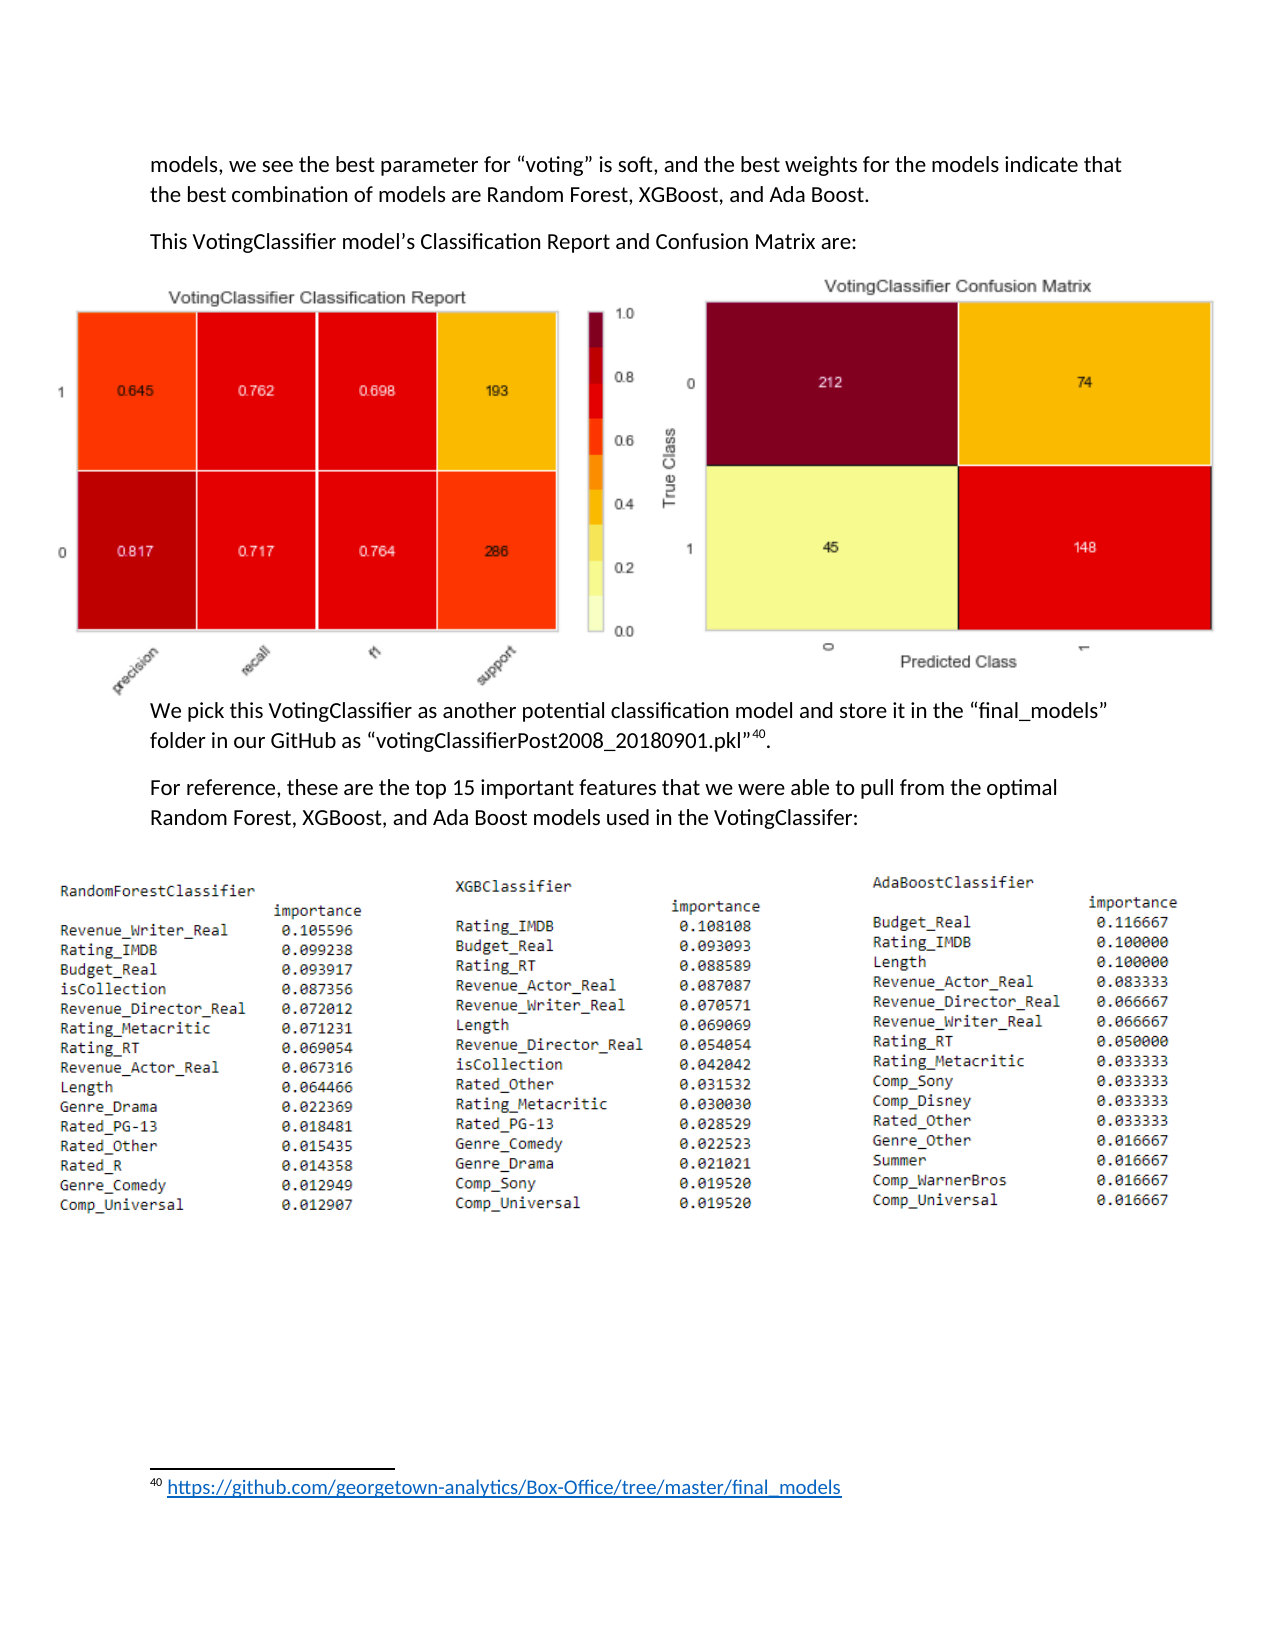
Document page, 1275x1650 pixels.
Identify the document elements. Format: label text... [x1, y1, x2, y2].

picture [862, 868, 1187, 1225]
text For reference, these are the top 15 important features that we were able to pull from the optimal Random Forest, XGBoost, and Ada Boost models used in the VotingClassifer: [150, 773, 1125, 831]
picture [447, 872, 771, 1228]
text We pick this VotingClassifier as another potential classification model and store it in the “final_models” folder in our GitHub as “votingClassifierPost2008_20180901.pkl”. [150, 696, 1125, 754]
picture [42, 271, 1249, 702]
text This VotingClassifier model’s Classification Report and Confusion Matrix are: [150, 227, 1125, 255]
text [150, 150, 1125, 208]
picture [47, 879, 370, 1225]
